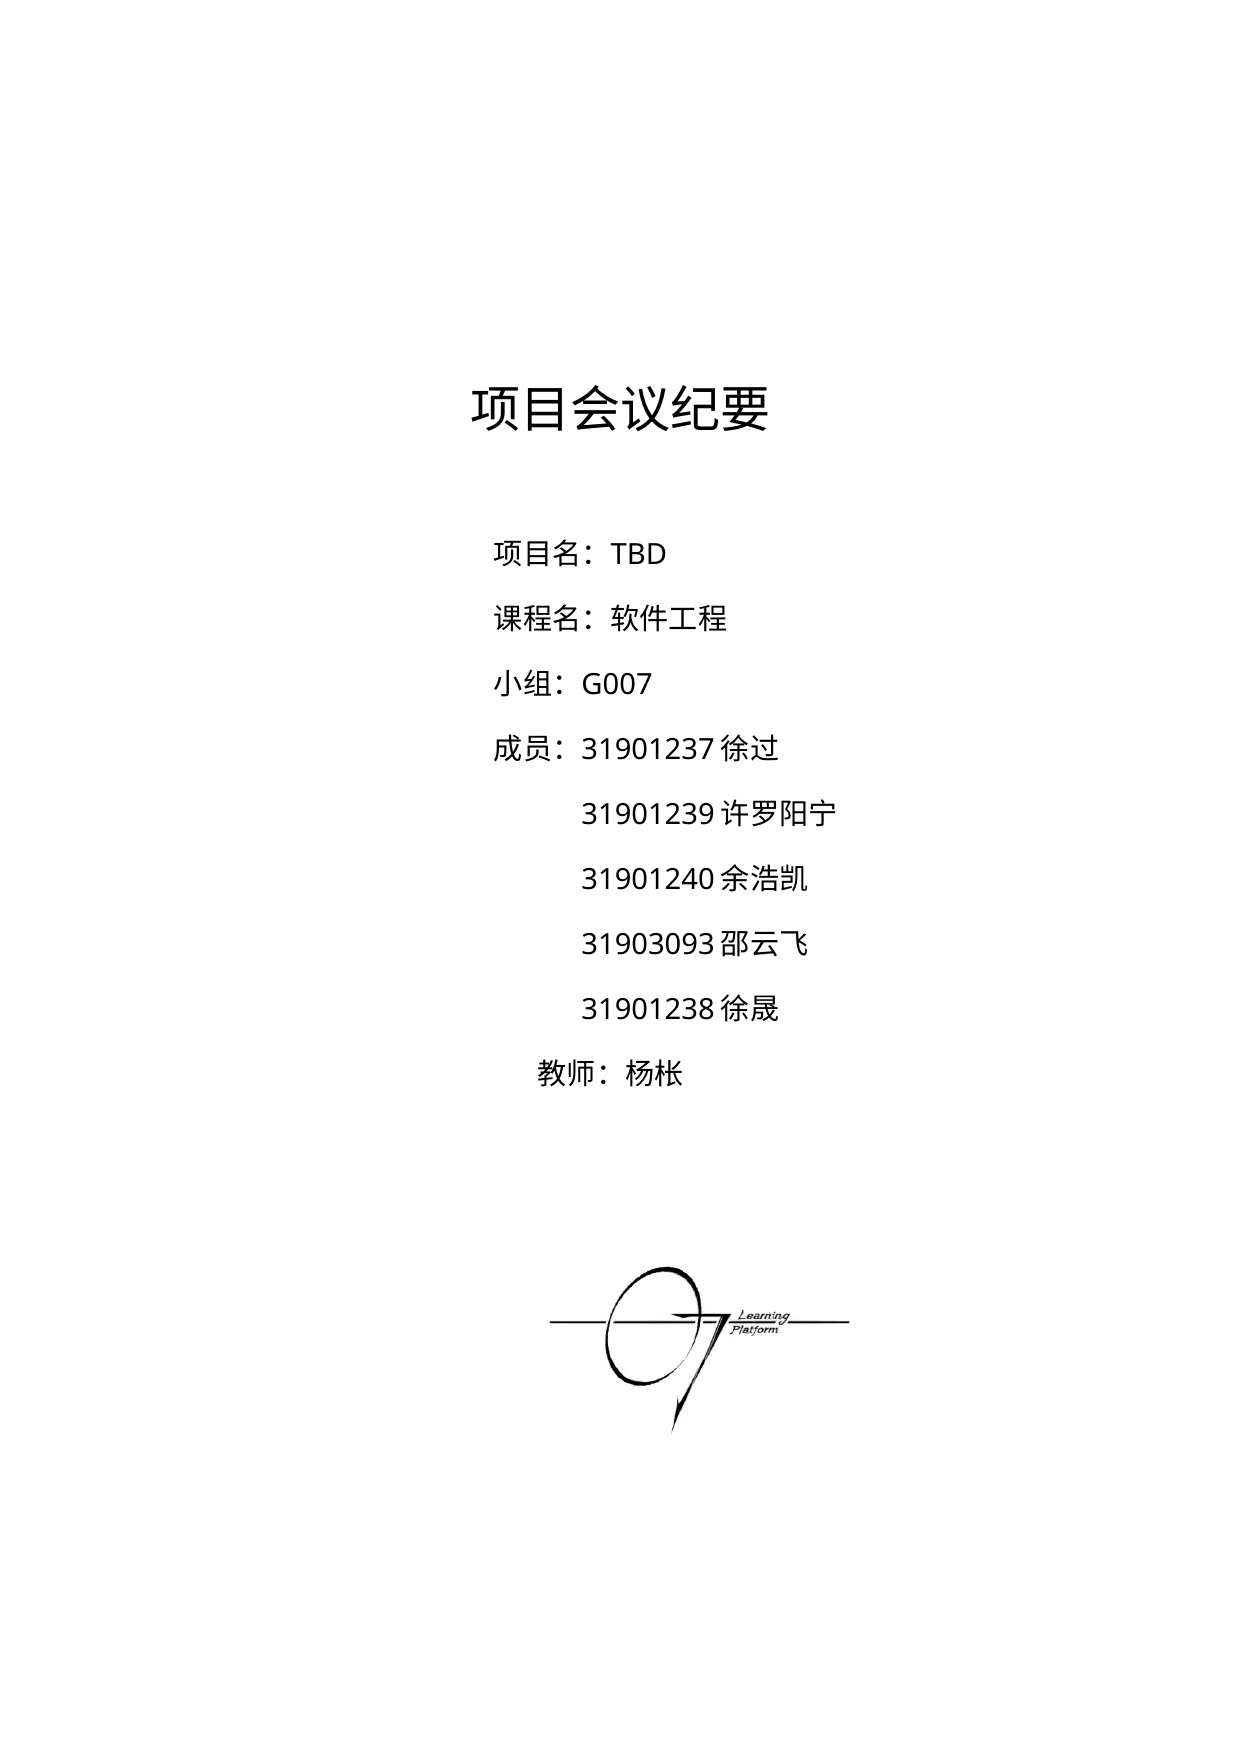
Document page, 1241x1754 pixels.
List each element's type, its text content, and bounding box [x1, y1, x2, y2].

text 课程名：软件工程 [406, 584, 1053, 649]
text 31901239许罗阳宁 [537, 779, 1053, 844]
picture [537, 1169, 855, 1487]
text 小组：G007 [319, 649, 1053, 714]
text 项目会议纪要 [187, 357, 1053, 454]
text 成员：31901237徐过 [450, 714, 1053, 779]
text 31901240余浩凯 [537, 844, 1053, 909]
text 项目名：TBD [450, 519, 1053, 584]
text 教师：杨枨 [537, 1039, 1053, 1104]
text 31903093邵云飞 [537, 909, 1053, 974]
text 31901238徐晟 [537, 974, 1053, 1039]
